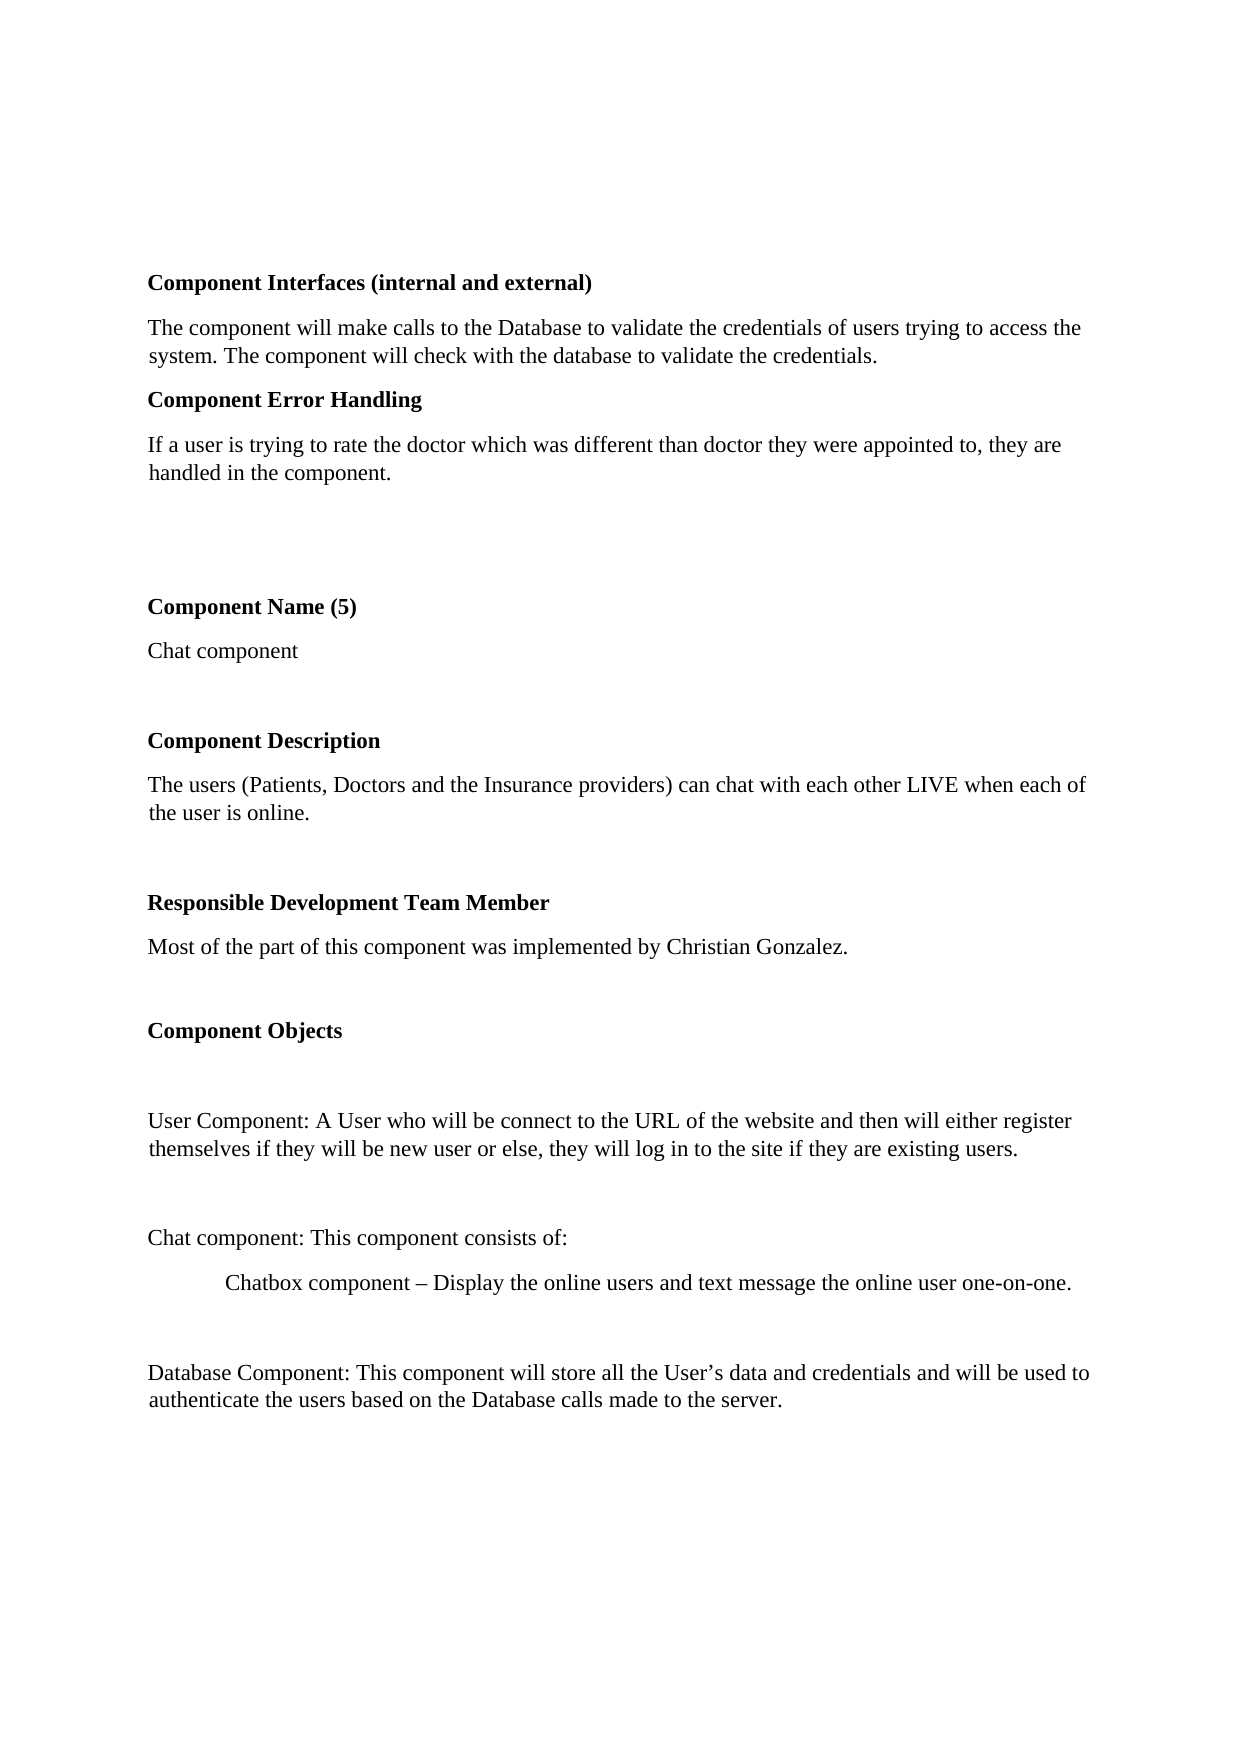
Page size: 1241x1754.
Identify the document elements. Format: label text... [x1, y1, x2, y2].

text Chat component: This component consists of: [147, 1224, 1096, 1251]
text Database Component: This component will store all the User’s data and credentials and will be used to authenticate the users based on the Database calls made to the server. [147, 1359, 1096, 1413]
text Most of the part of this component was implemented by Christian Gonzalez. [147, 933, 1096, 960]
text The users (Patients, Doctors and the Insurance providers) can chat with each other LIVE when each of the user is online. [147, 772, 1096, 826]
text User Component: A User who will be connect to the URL of the website and then will either register themselves if they will be new user or else, they will log in to the site if they are existing users. [147, 1107, 1096, 1161]
subtitle Component Description [147, 727, 1123, 753]
text The component will make calls to the Database to validate the credentials of users trying to access the system. The component will check with the database to validate the credentials. [147, 314, 1096, 368]
text Chat component [147, 638, 1096, 664]
subtitle Responsible Development Team Member [147, 889, 1123, 915]
text Chatbox component – Display the online users and text message the online user one-on-one. [225, 1269, 1096, 1295]
subtitle Component Error Handling [147, 386, 1123, 413]
text Component Name (5) [147, 593, 1123, 619]
subtitle Component Interfaces (internal and external) [147, 269, 1123, 296]
subtitle Component Objects [147, 1017, 1123, 1044]
text If a user is trying to rate the doctor which was different than doctor they were appointed to, they are handled in the component. [147, 431, 1096, 485]
